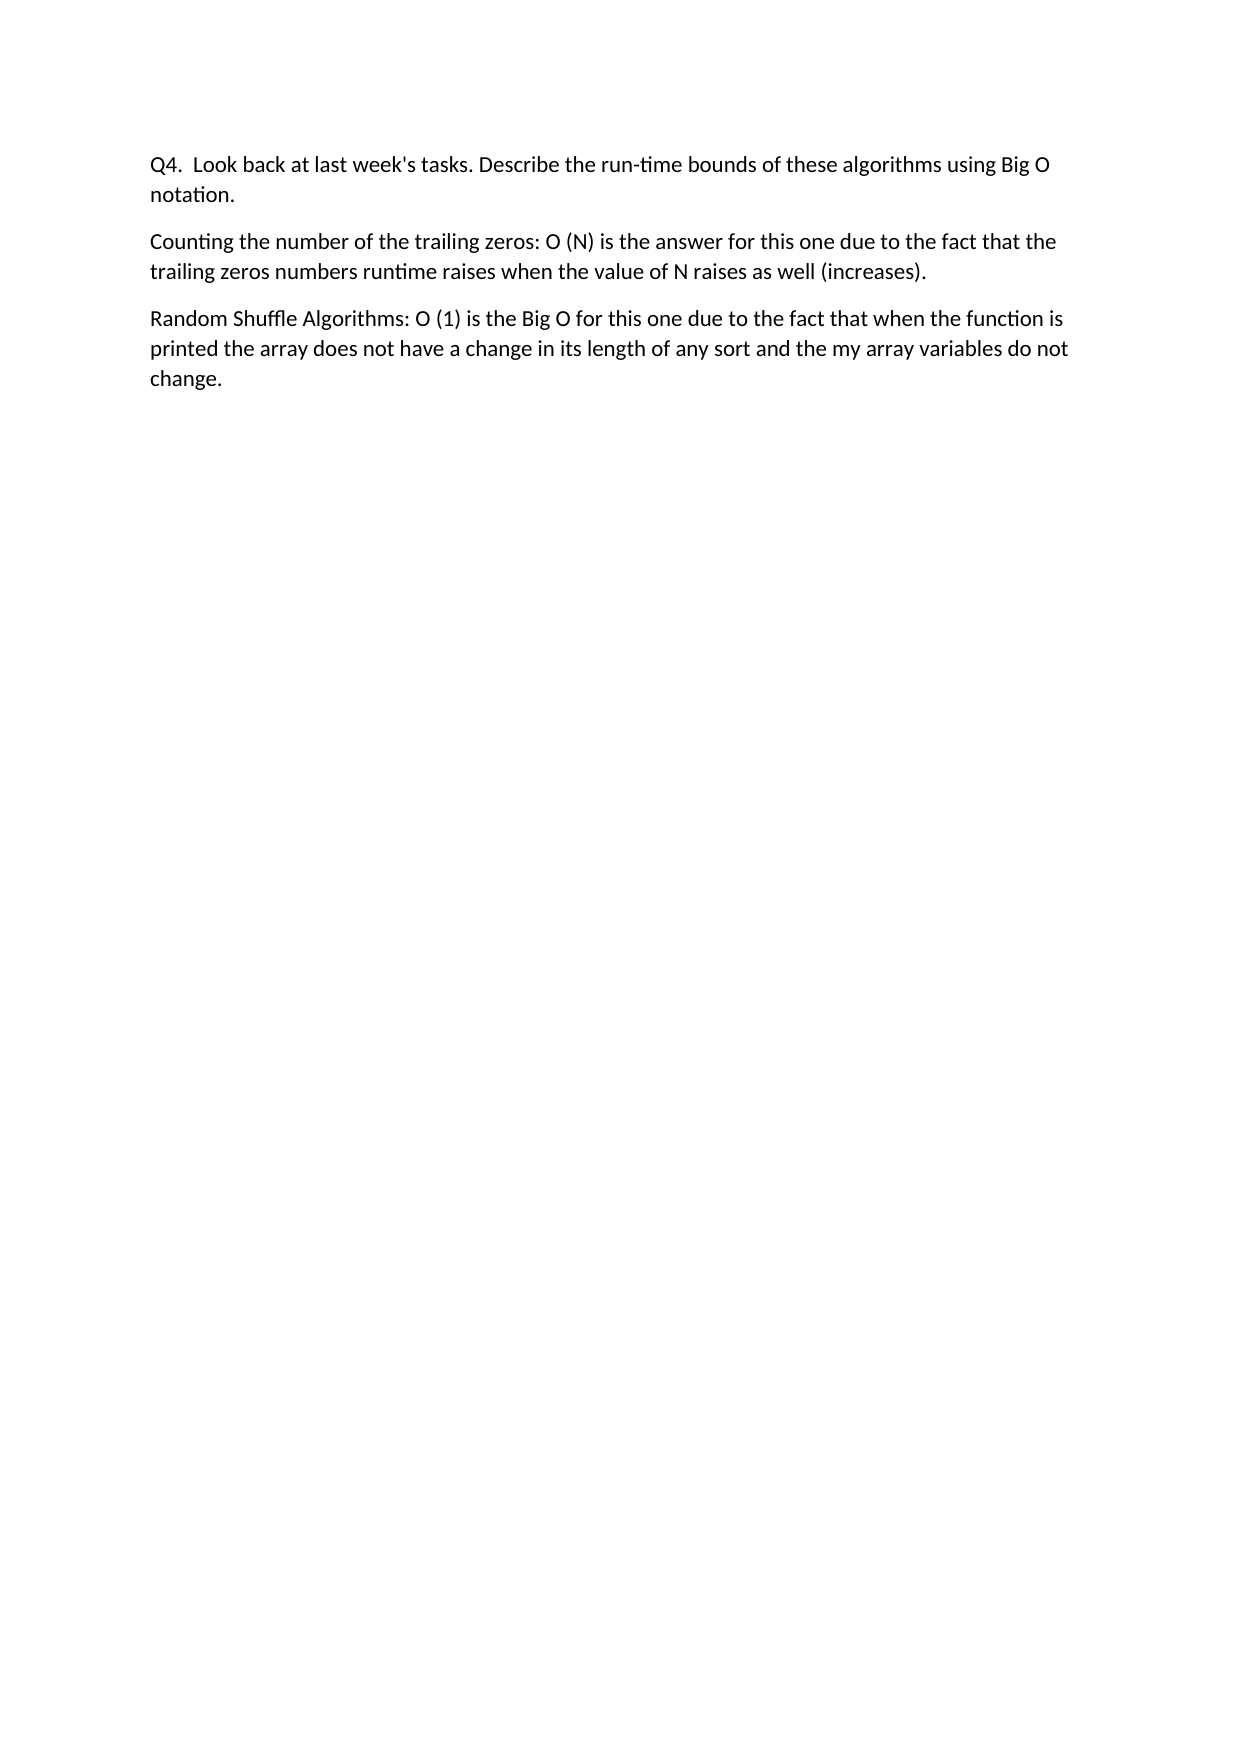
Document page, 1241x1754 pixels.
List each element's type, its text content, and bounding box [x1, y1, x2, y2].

text Random Shuffle Algorithms: O (1) is the Big O for this one due to the fact that when the function is printed the array does not have a change in its length of any sort and the my array variables do not change. [150, 304, 1090, 393]
text Counting the number of the trailing zeros: O (N) is the answer for this one due to the fact that the trailing zeros numbers runtime raises when the value of N raises as well (increases). [150, 227, 1090, 285]
text Q4. Look back at last week's tasks. Describe the run-time bounds of these algorithms using Big O notation. [150, 150, 1090, 208]
